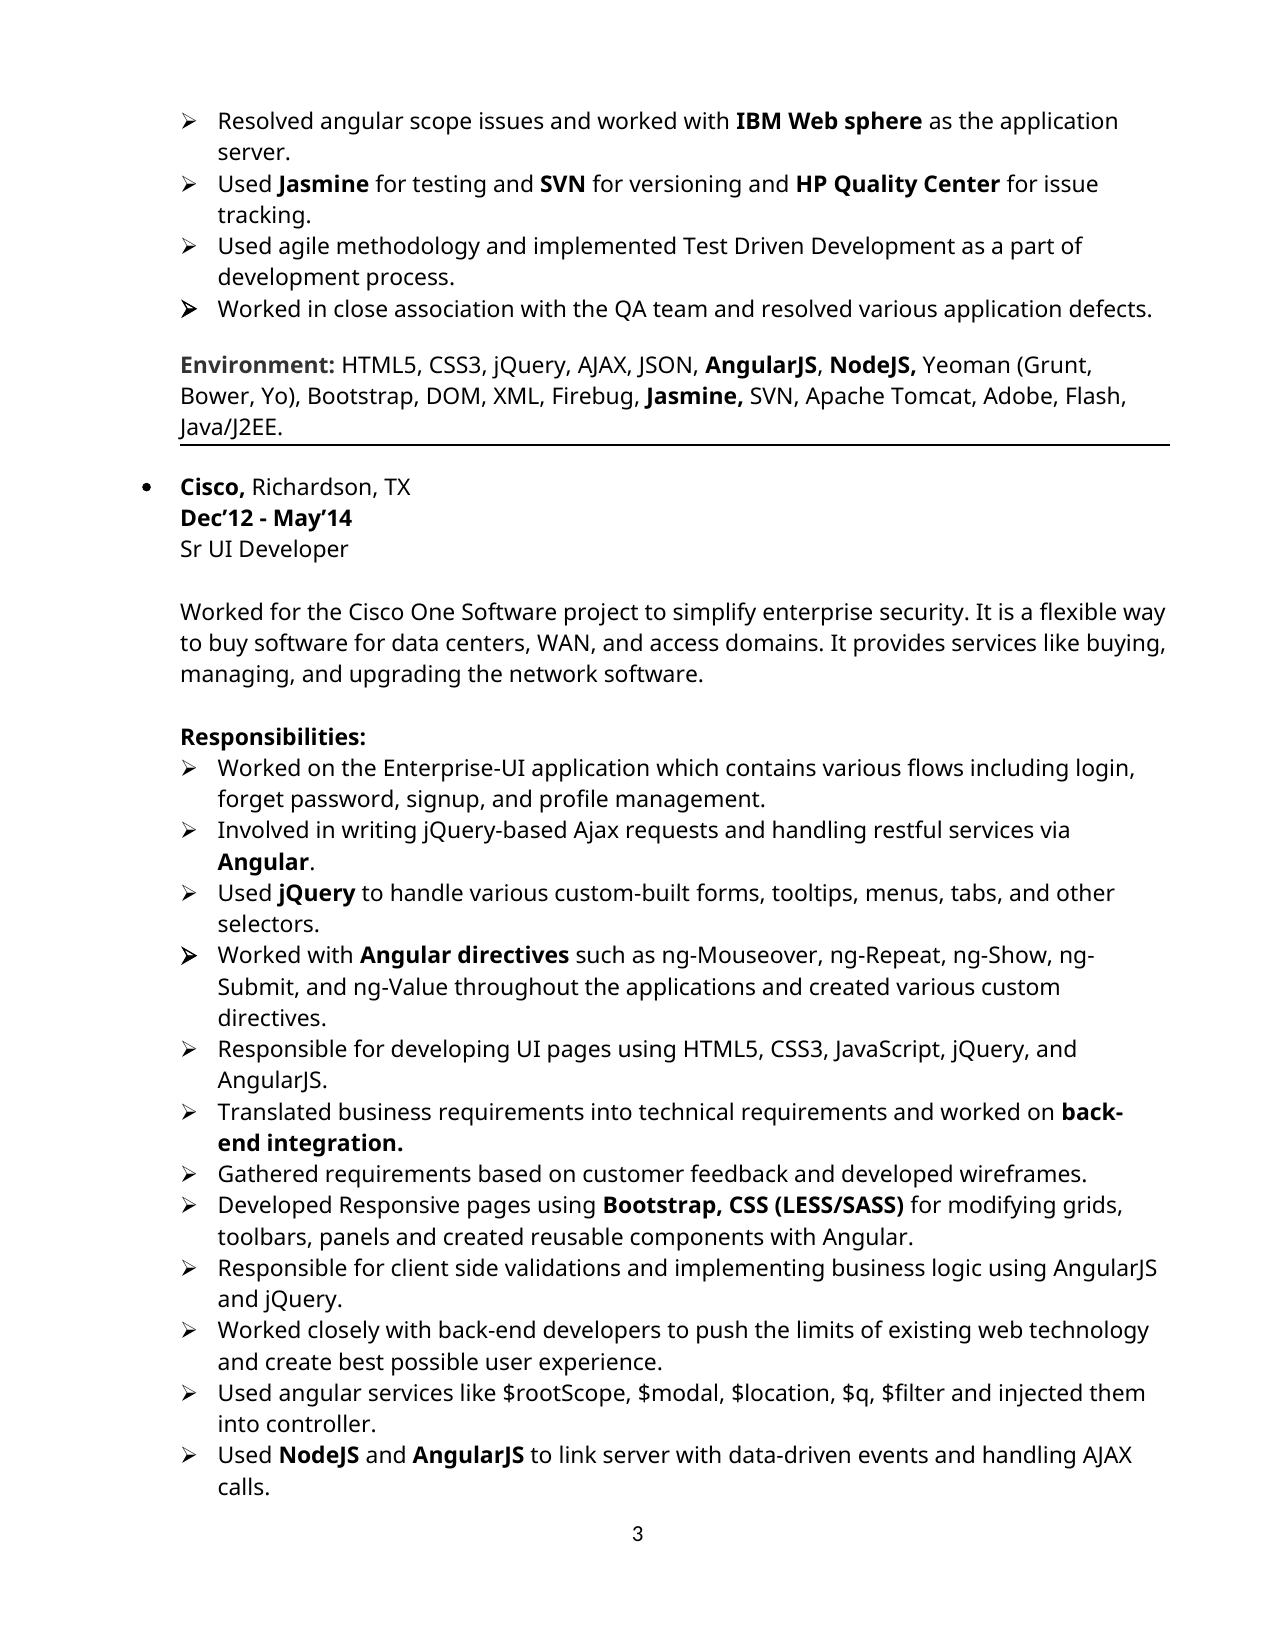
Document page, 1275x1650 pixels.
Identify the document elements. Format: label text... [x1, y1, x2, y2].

list Gathered requirements based on customer feedback and developed wireframes. [180, 1158, 1151, 1189]
list Responsible for client side validations and implementing business logic using AngularJS and jQuery. [180, 1252, 1170, 1314]
list Worked on the Enterprise-UI application which contains various flows including login, forget password, signup, and profile management. [180, 752, 1151, 814]
list Responsible for developing UI pages using HTML5, CSS3, JavaScript, jQuery, and AngularJS. [180, 1033, 1151, 1096]
list Worked closely with back-end developers to push the limits of existing web technology and create best possible user experience. [180, 1314, 1170, 1377]
list Used NodeJS and AngularJS to link server with data-driven events and handling AJAX calls. [180, 1439, 1151, 1502]
list Used Jasmine for testing and SVN for versioning and HP Quality Center for issue tracking. [180, 167, 1170, 230]
list Translated business requirements into technical requirements and worked on back-end integration. [180, 1096, 1151, 1158]
list Cisco, Richardson, TX Dec’12 - May’14 [142, 471, 1170, 533]
list Worked in close association with the QA team and resolved various application defects. [180, 292, 1170, 324]
list Used jQuery to handle various custom-built forms, tooltips, menus, tabs, and other selectors. [180, 877, 1170, 939]
list Involved in writing jQuery-based Ajax requests and handling restful services via Angular. [180, 814, 1170, 877]
list Worked for the Cisco One Software project to simplify enterprise security. It is a flexible way to buy software for data centers, WAN, and access domains. It provides services like buying, managing, and upgrading the network software. [180, 596, 1170, 689]
list Used angular services like $rootScope, $modal, $location, $q, $filter and injected them into controller. [377, 1377, 1170, 1439]
list Responsibilities: [180, 721, 1170, 752]
list Sr UI Developer [180, 533, 1170, 564]
list Worked with Angular directives such as ng-Mouseover, ng-Repeat, ng-Show, ng-Submit, and ng-Value throughout the applications and created various custom directives. [180, 939, 1151, 1033]
list Resolved angular scope issues and worked with IBM Web sphere as the application server. [291, 105, 1170, 167]
text Environment: HTML5, CSS3, jQuery, AJAX, JSON, AngularJS, NodeJS, Yeoman (Grunt, Bower, Yo), Bootstrap, DOM, XML, Firebug, Jasmine, SVN, Apache Tomcat, Adobe, Flash, Java/J2EE. [180, 349, 1170, 444]
list Used agile methodology and implemented Test Driven Development as a part of development process. [180, 230, 1170, 292]
list Developed Responsive pages using Bootstrap, CSS (LESS/SASS) for modifying grids, toolbars, panels and created reusable components with Angular. [180, 1189, 1170, 1252]
